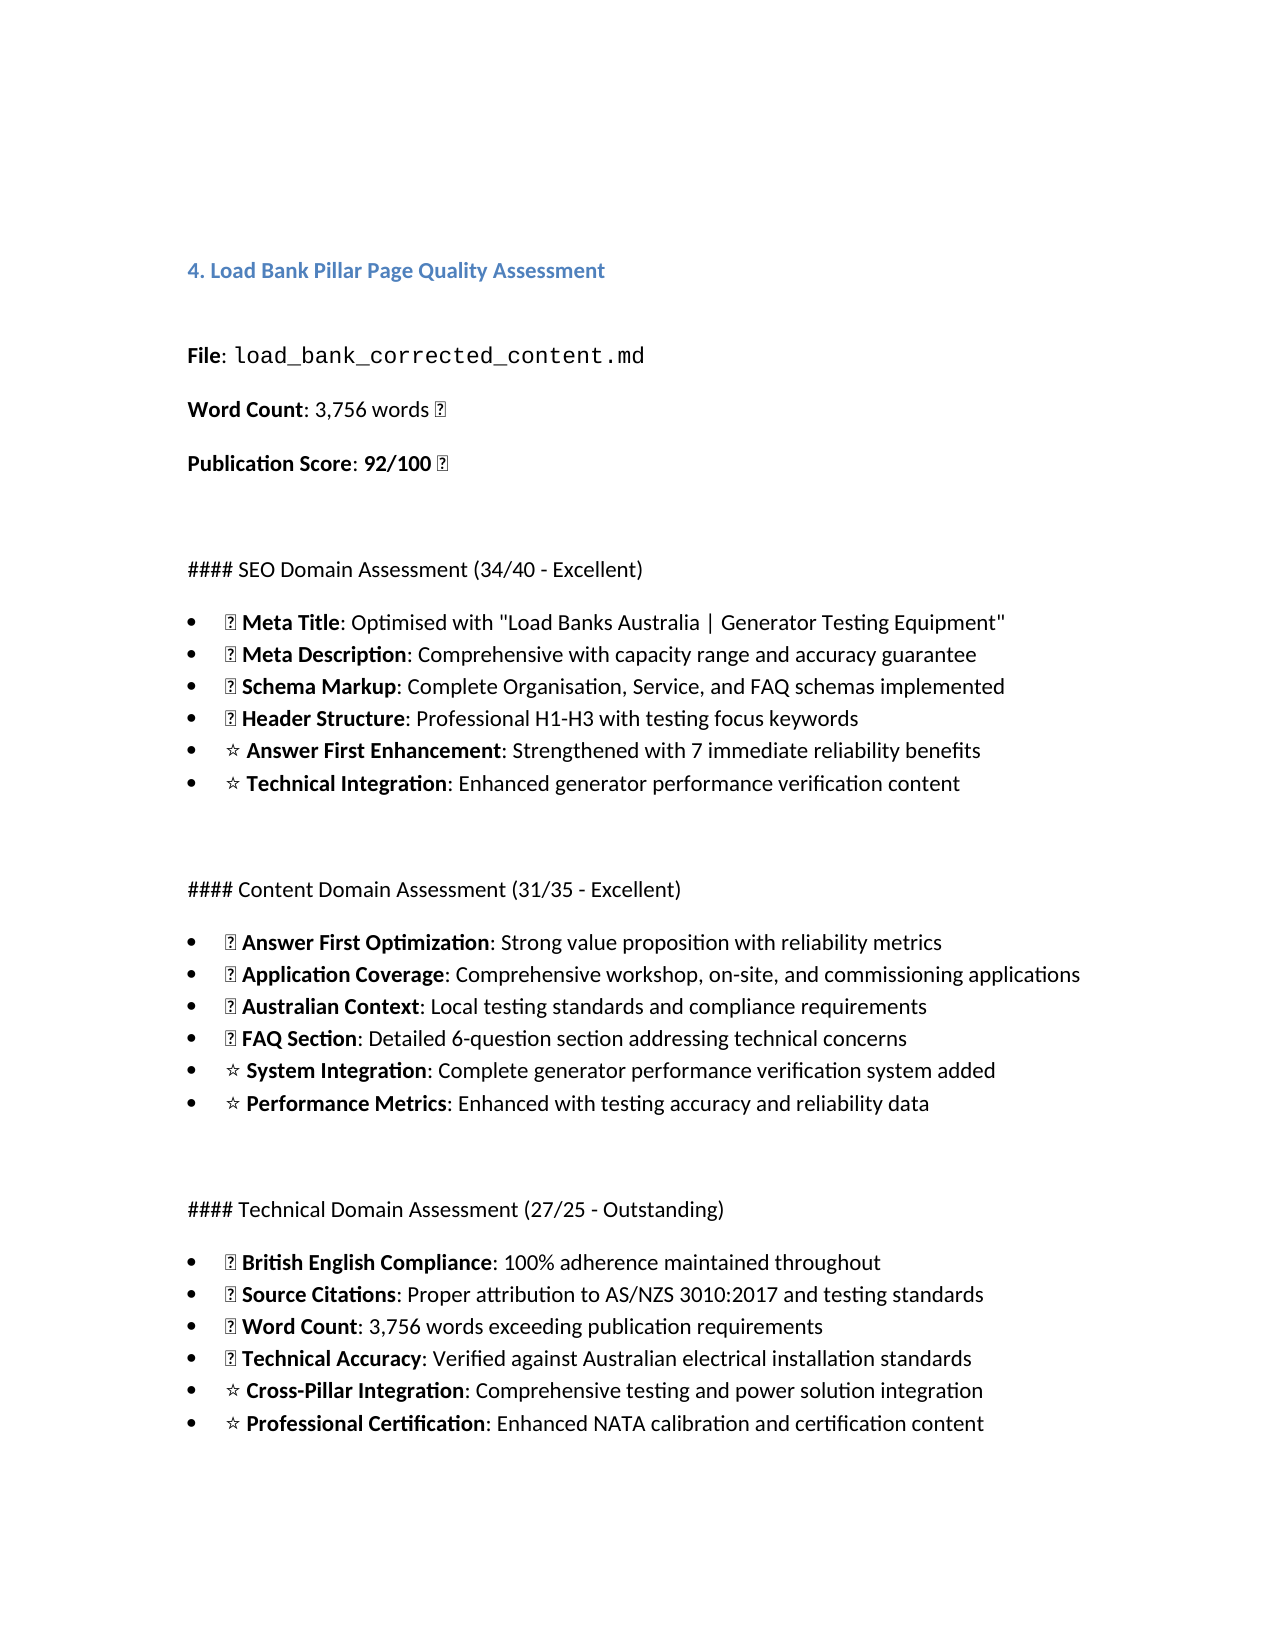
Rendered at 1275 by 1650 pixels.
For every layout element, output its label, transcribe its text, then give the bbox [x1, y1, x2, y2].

text #### Technical Domain Assessment (27/25 - Outstanding) [187, 1195, 1087, 1223]
list ✅ Meta Title: Optimised with "Load Banks Australia | Generator Testing Equipment" [187, 608, 1087, 636]
list ⭐ Professional Certification: Enhanced NATA calibration and certification content [187, 1409, 1087, 1437]
list ⭐ Answer First Enhancement: Strengthened with 7 immediate reliability benefits [187, 736, 1087, 764]
list ⭐ Technical Integration: Enhanced generator performance verification content [187, 769, 1087, 797]
list ✅ Australian Context: Local testing standards and compliance requirements [187, 992, 1087, 1020]
list ✅ Word Count: 3,756 words exceeding publication requirements [187, 1312, 1087, 1340]
list ⭐ System Integration: Complete generator performance verification system added [187, 1056, 1087, 1084]
list ⭐ Performance Metrics: Enhanced with testing accuracy and reliability data [187, 1089, 1087, 1117]
list ✅ Application Coverage: Comprehensive workshop, on-site, and commissioning applications [187, 960, 1087, 988]
text #### Content Domain Assessment (31/35 - Excellent) [187, 875, 1087, 903]
list ✅ FAQ Section: Detailed 6-question section addressing technical concerns [187, 1024, 1087, 1052]
list ⭐ Cross-Pillar Integration: Comprehensive testing and power solution integration [187, 1376, 1087, 1404]
list ✅ Answer First Optimization: Strong value proposition with reliability metrics [187, 928, 1087, 956]
list ✅ British English Compliance: 100% adherence maintained throughout [187, 1248, 1087, 1276]
list ✅ Header Structure: Professional H1-H3 with testing focus keywords [187, 704, 1087, 732]
text #### SEO Domain Assessment (34/40 - Excellent) [187, 555, 1087, 583]
list ✅ Meta Description: Comprehensive with capacity range and accuracy guarantee [187, 640, 1087, 668]
list ✅ Schema Markup: Complete Organisation, Service, and FAQ schemas implemented [187, 672, 1087, 700]
subtitle 4. Load Bank Pillar Page Quality Assessment [187, 256, 1087, 284]
list ✅ Source Citations: Proper attribution to AS/NZS 3010:2017 and testing standards [187, 1280, 1087, 1308]
text File: load_bank_corrected_content.md [187, 341, 1087, 370]
text Publication Score: 92/100 ✅ [187, 449, 1087, 477]
list ✅ Technical Accuracy: Verified against Australian electrical installation standards [187, 1344, 1087, 1372]
text Word Count: 3,756 words ✅ [187, 396, 1087, 424]
